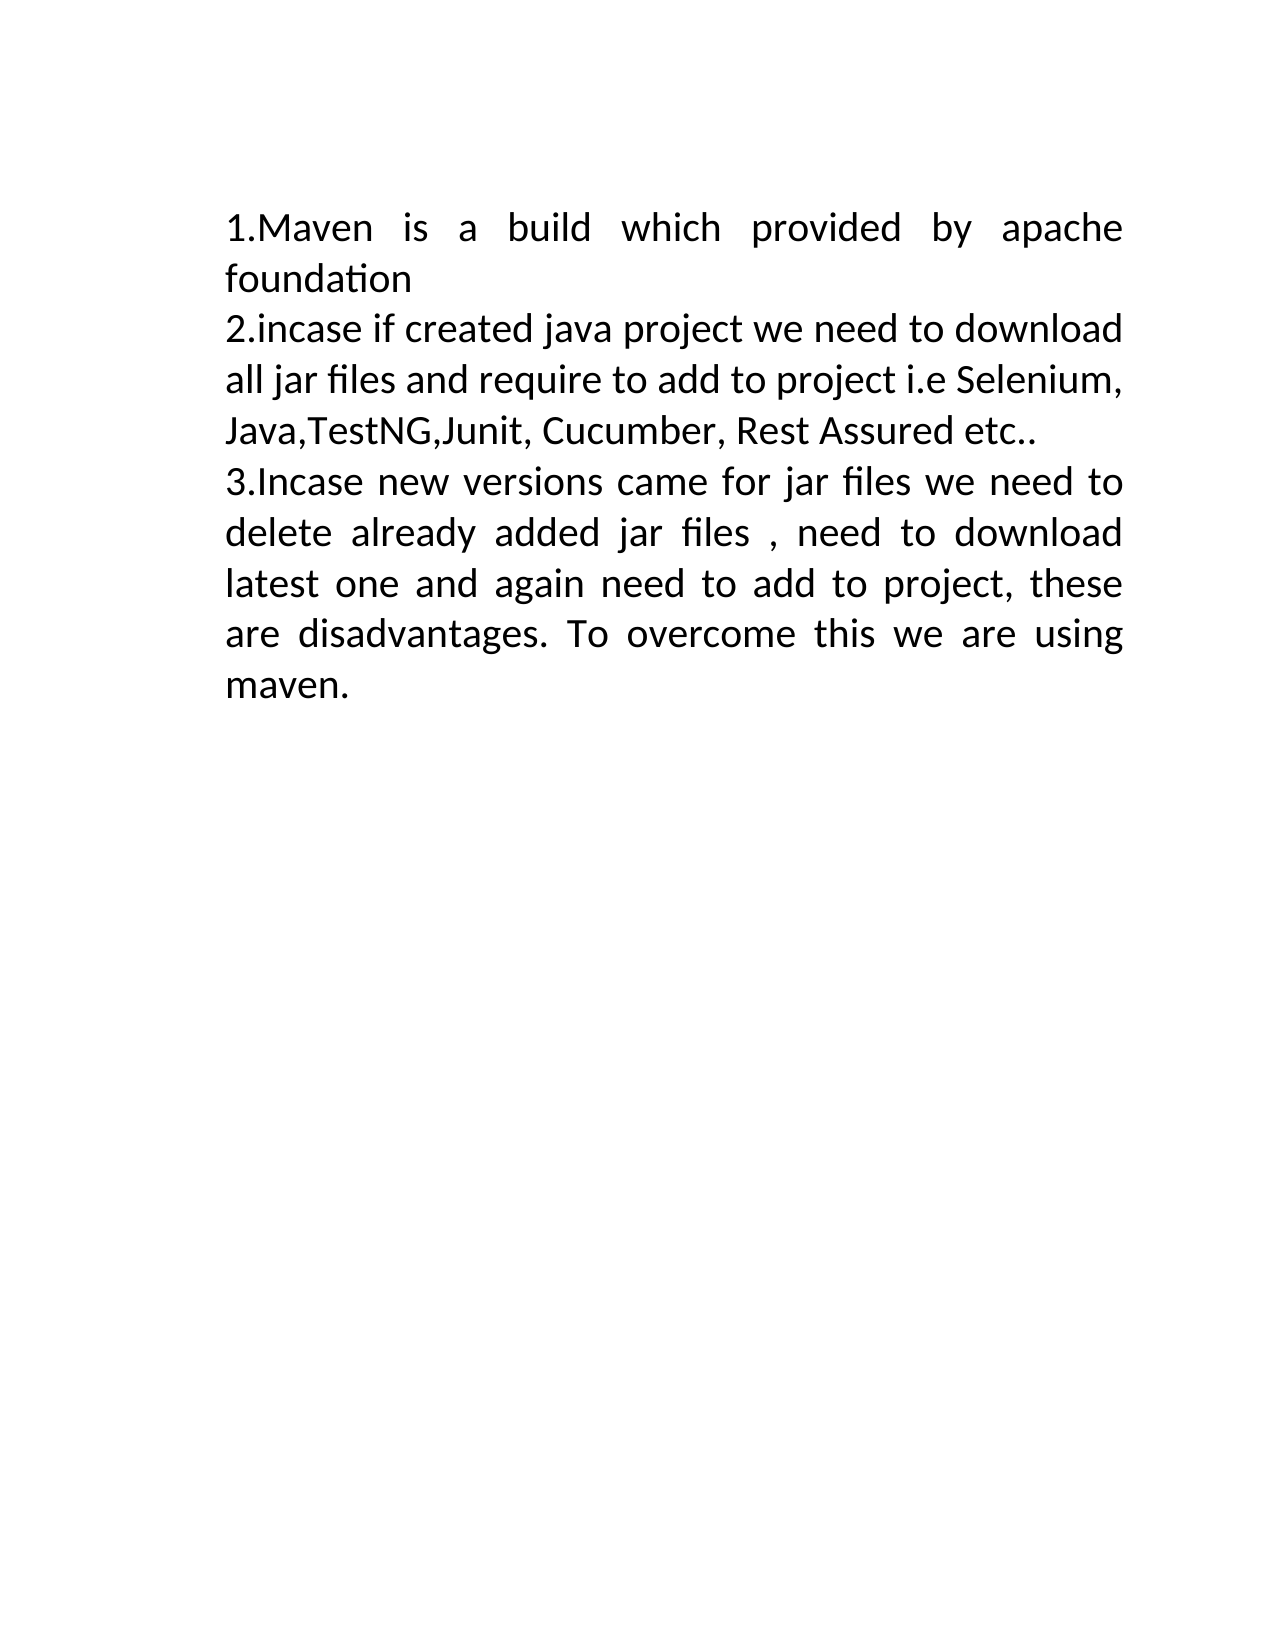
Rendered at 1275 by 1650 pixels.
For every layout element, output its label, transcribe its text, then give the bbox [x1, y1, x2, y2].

list 2.incase if created java project we need to download all jar files and require to add to project i.e Selenium, Java,TestNG,Junit, Cucumber, Rest Assured etc.. [225, 302, 1125, 455]
list 3.Incase new versions came for jar files we need to delete already added jar files , need to download latest one and again need to add to project, these are disadvantages. To overcome this we are using maven. [225, 455, 1125, 709]
list 1.Maven is a build which provided by apache foundation [225, 201, 1125, 302]
